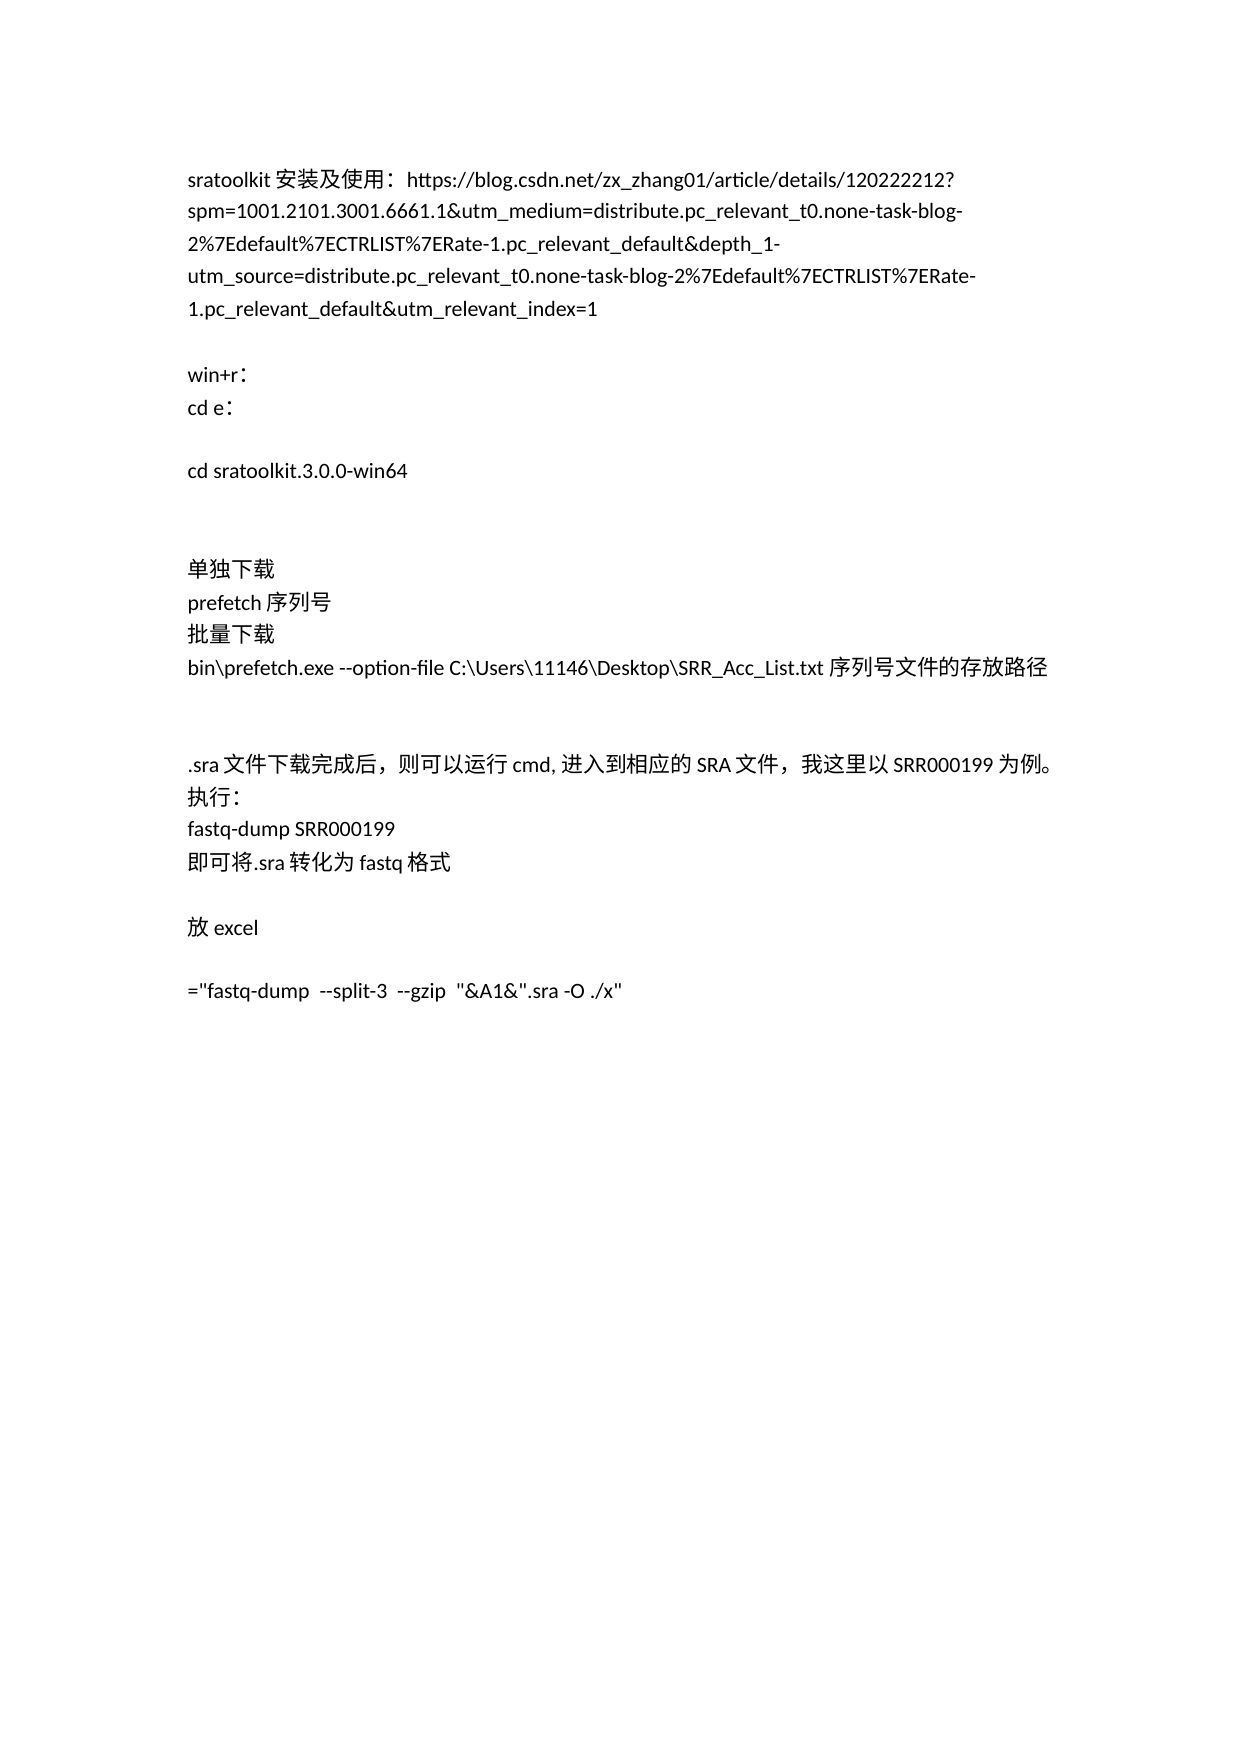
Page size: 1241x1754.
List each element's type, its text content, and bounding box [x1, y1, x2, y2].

text cd e： [187, 389, 1053, 422]
text 执行： [187, 779, 1053, 812]
text cd sratoolkit.3.0.0-win64 [187, 454, 1053, 487]
text win+r： [187, 357, 1053, 389]
text bin\prefetch.exe --option-file C:\Users\11146\Desktop\SRR_Acc_List.txt 序列号文件的存放路径 [187, 649, 1053, 682]
text 即可将.sra转化为fastq格式 [187, 844, 1053, 877]
text prefetch 序列号 [187, 584, 1053, 617]
text fastq-dump SRR000199 [187, 812, 1053, 844]
text 单独下载 [187, 552, 1053, 584]
text 批量下载 [187, 617, 1053, 649]
text sratoolkit安装及使用：https://blog.csdn.net/zx_zhang01/article/details/120222212?spm=1001.2101.3001.6661.1&utm_medium=distribute.pc_relevant_t0.none-task-blog-2%7Edefault%7ECTRLIST%7ERate-1.pc_relevant_default&depth_1-utm_source=distribute.pc_relevant_t0.none-task-blog-2%7Edefault%7ECTRLIST%7ERate-1.pc_relevant_default&utm_relevant_index=1 [187, 162, 1053, 324]
text 放excel [187, 909, 1053, 942]
text ="fastq-dump --split-3 --gzip "&A1&".sra -O ./x" [187, 974, 1053, 1007]
text .sra文件下载完成后，则可以运行cmd, 进入到相应的SRA文件，我这里以SRR000199为例。 [187, 747, 1053, 779]
